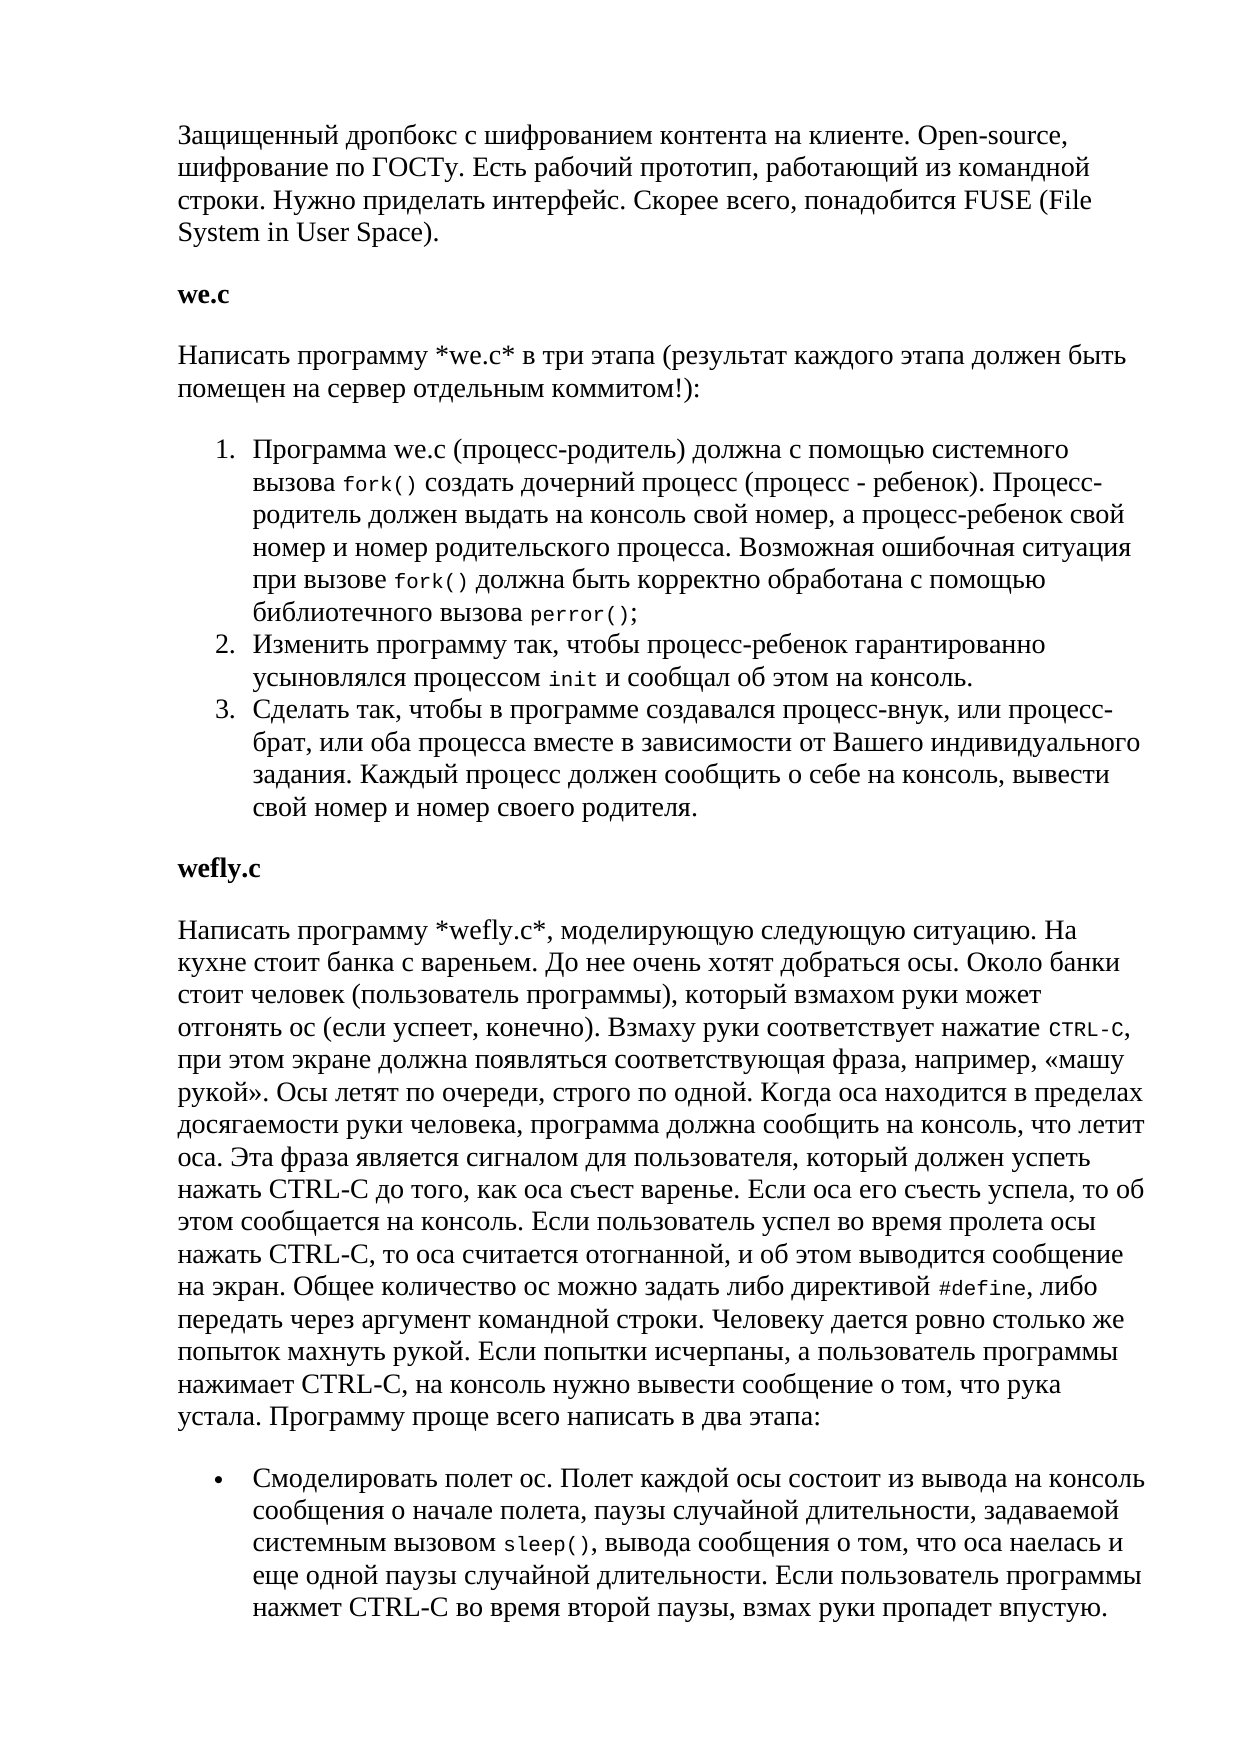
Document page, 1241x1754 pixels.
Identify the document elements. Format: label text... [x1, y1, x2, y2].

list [215, 1461, 1152, 1623]
text we.c [177, 277, 1152, 309]
text wefly.c [177, 851, 1152, 883]
list Сделать так, чтобы в программе создавался процесс-внук, или процесс-брат, или оба процесса вместе в зависимости от Вашего индивидуального задания. Каждый процесс должен сообщить о себе на консоль, вывести свой номер и номер своего родителя. [215, 692, 1152, 822]
list Программа we.c (процесс-родитель) должна с помощью системного вызова fork() создать дочерний процесс (процесс - ребенок). Процесс-родитель должен выдать на консоль свой номер, а процесс-ребенок свой номер и номер родительского процесса. Возможная ошибочная ситуация при вызове fork() должна быть корректно обработана с помощью библиотечного вызова perror(); [215, 432, 1152, 627]
text Написать программу *wefly.c*, моделирующую следующую ситуацию. На кухне стоит банка с вареньем. До нее очень хотят добраться осы. Около банки стоит человек (пользователь программы), который взмахом руки может отгонять ос (если успеет, конечно). Взмаху руки соответствует нажатие CTRL-C, при этом экране должна появляться соответствующая фраза, например, «машу рукой». Осы летят по очереди, строго по одной. Когда оса находится в пределах досягаемости руки человека, программа должна сообщить на консоль, что летит оса. Эта фраза является сигналом для пользователя, который должен успеть нажать CTRL-C до того, как оса съест варенье. Если оса его съесть успела, то об этом сообщается на консоль. Если пользователь успел во время пролета осы нажать CTRL-C, то оса считается отогнанной, и об этом выводится сообщение на экран. Общее количество ос можно задать либо директивой #define, либо передать через аргумент командной строки. Человеку дается ровно столько же попыток махнуть рукой. Если попытки исчерпаны, а пользователь программы нажимает CTRL-C, на консоль нужно вывести сообщение о том, что рука устала. Программу проще всего написать в два этапа: [177, 913, 1152, 1431]
text Написать программу *we.c* в три этапа (результат каждого этапа должен быть помещен на сервер отдельным коммитом!): [177, 338, 1152, 403]
text Защищенный дропбокс с шифрованием контента на клиенте. Open-source, шифрование по ГОСТу. Есть рабочий прототип, работающий из командной строки. Нужно приделать интерфейс. Скорее всего, понадобится FUSE (File System in User Space). [177, 118, 1152, 248]
list Изменить программу так, чтобы процесс-ребенок гарантированно усыновлялся процессом init и сообщал об этом на консоль. [215, 627, 1152, 692]
